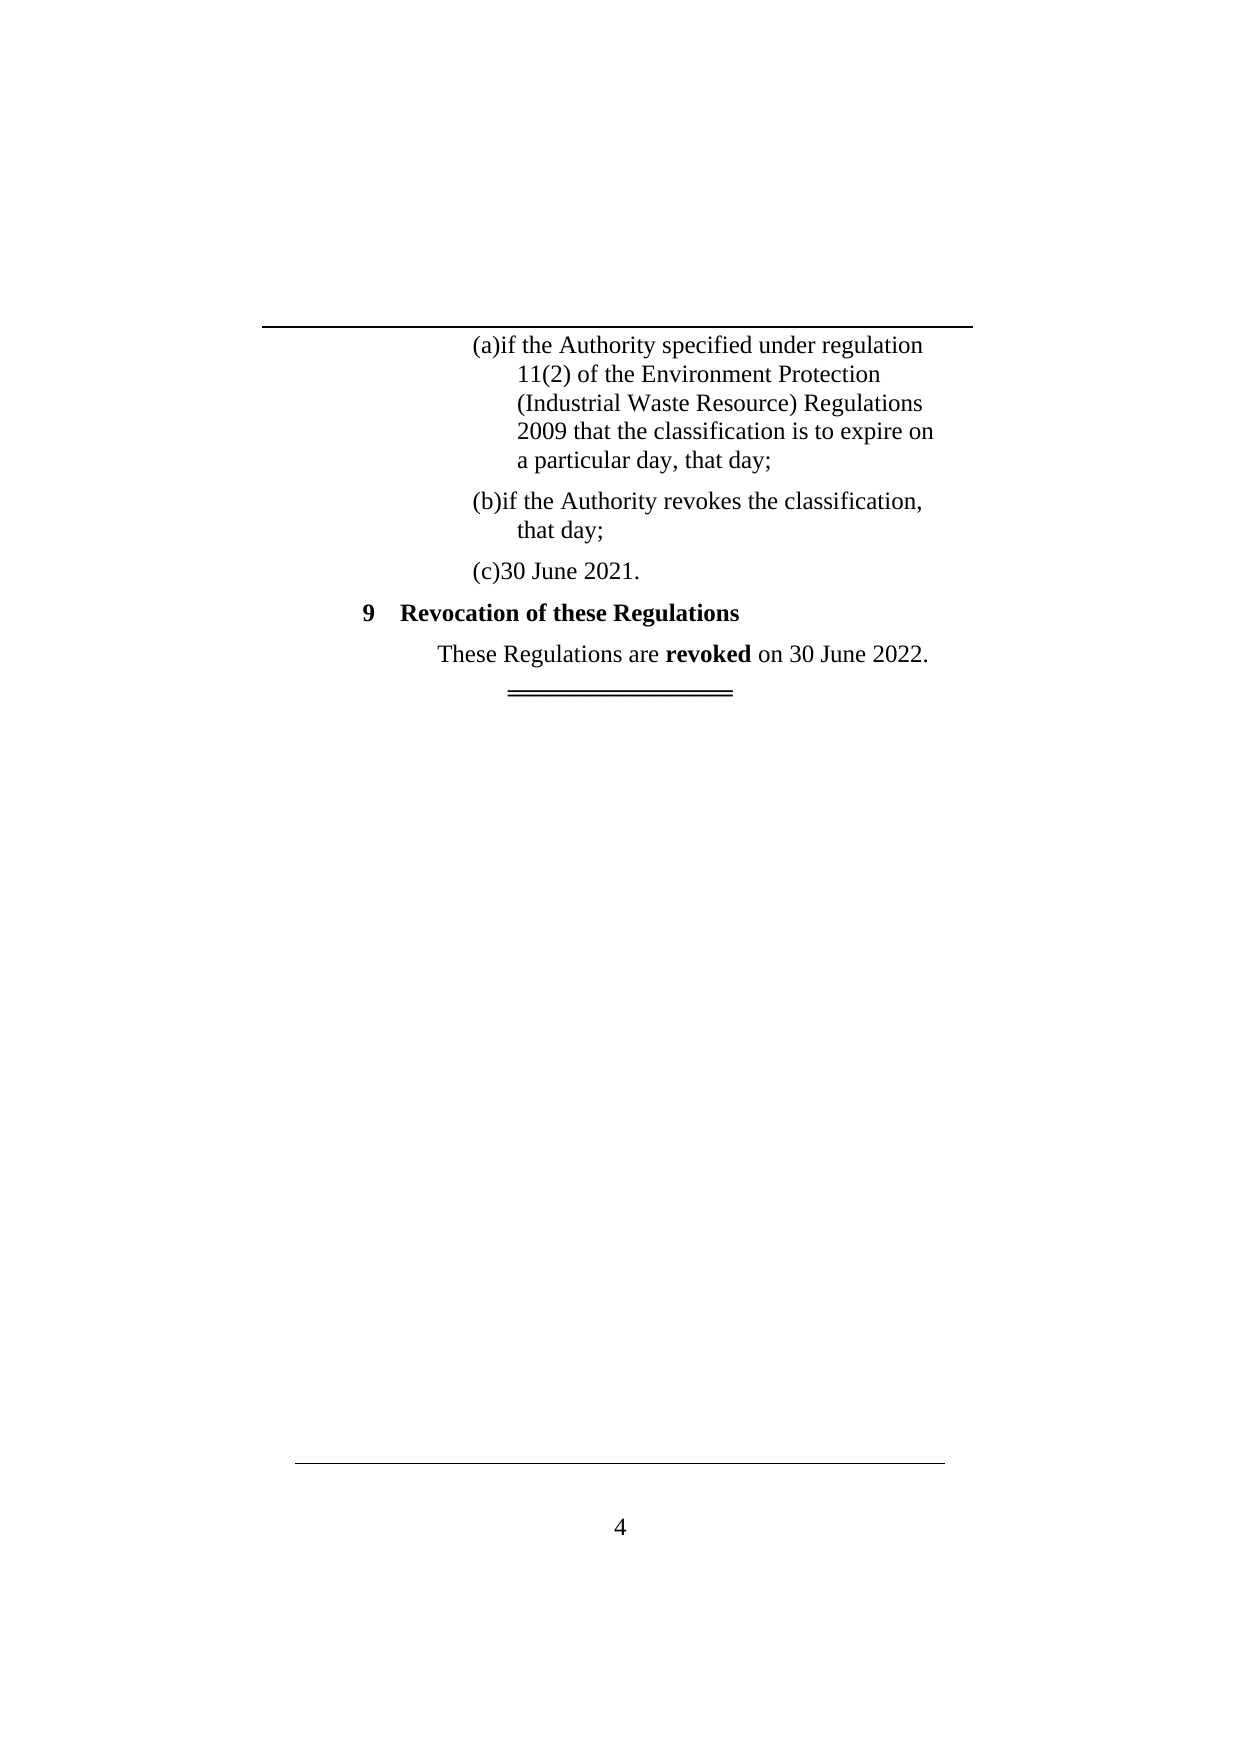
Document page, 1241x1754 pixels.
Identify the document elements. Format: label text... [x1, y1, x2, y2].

subtitle Revocation of these Regulations [362, 598, 945, 626]
subtitle 30 June 2021. [472, 556, 945, 585]
text ═══════════════ [295, 680, 945, 708]
subtitle if the Authority specified under regulation 11(2) of the Environment Protection (Industrial Waste Resource) Regulations 2009 that the classification is to expire on a particular day, that day; [472, 330, 945, 474]
text These Regulations are revoked on 30 June 2022. [437, 639, 945, 668]
subtitle if the Authority revokes the classification, that day; [472, 486, 945, 544]
